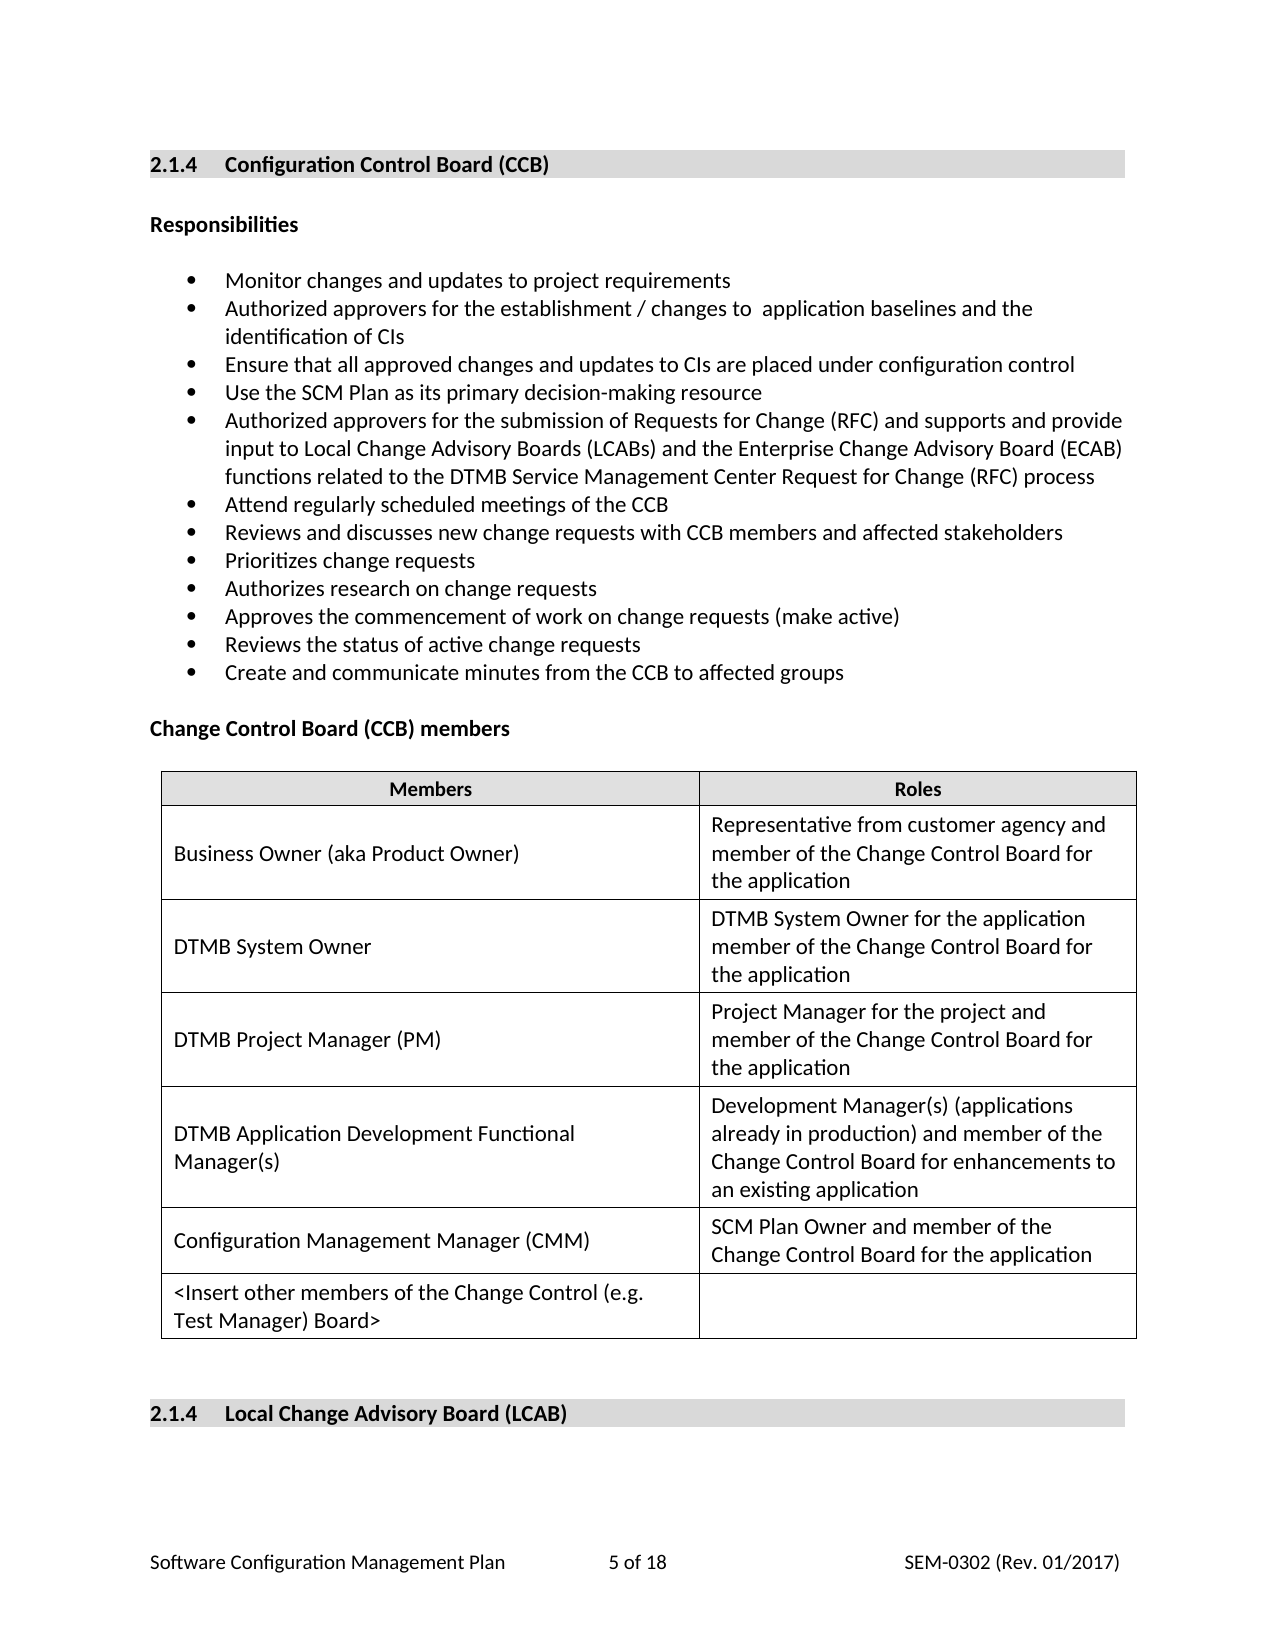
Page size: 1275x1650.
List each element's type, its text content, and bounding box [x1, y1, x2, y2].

table_cell [700, 1274, 1136, 1338]
table_cell SCM Plan Owner and member of the Change Control Board for the application [700, 1208, 1136, 1273]
list Use the SCM Plan as its primary decision-making resource [187, 378, 1125, 406]
table_cell Representative from customer agency and member of the Change Control Board for the application [700, 806, 1136, 899]
list Reviews and discusses new change requests with CCB members and affected stakeholders [187, 518, 1125, 546]
list Create and communicate minutes from the CCB to affected groups [187, 658, 1125, 687]
list Attend regularly scheduled meetings of the CCB [187, 490, 1125, 518]
table_cell Business Owner (aka Product Owner) [162, 806, 699, 899]
text Change Control Board (CCB) members [150, 714, 1125, 771]
subtitle 2.1.4 Local Change Advisory Board (LCAB) [150, 1399, 1125, 1427]
subtitle 2.1.4 Configuration Control Board (CCB) [150, 150, 1125, 178]
table_cell DTMB Application Development Functional Manager(s) [162, 1087, 699, 1207]
table_header Members [162, 772, 699, 805]
list Authorized approvers for the submission of Requests for Change (RFC) and supports and provide input to Local Change Advisory Boards (LCABs) and the Enterprise Change Advisory Board (ECAB) functions related to the DTMB Service Management Center Request for Change (RFC) process [187, 406, 1125, 490]
text Responsibilities [150, 210, 1125, 266]
list Monitor changes and updates to project requirements [187, 266, 1125, 294]
table_cell Development Manager(s) (applications already in production) and member of the Change Control Board for enhancements to an existing application [700, 1087, 1136, 1207]
table_cell <Insert other members of the Change Control (e.g. Test Manager) Board> [162, 1274, 699, 1338]
list Ensure that all approved changes and updates to CIs are placed under configuration control [187, 350, 1125, 378]
table_cell DTMB System Owner [162, 900, 699, 992]
table_header Roles [700, 772, 1136, 805]
table_cell Project Manager for the project and member of the Change Control Board for the application [700, 993, 1136, 1086]
table_cell Configuration Management Manager (CMM) [162, 1208, 699, 1273]
list Authorizes research on change requests [187, 574, 1125, 602]
table_cell DTMB System Owner for the application member of the Change Control Board for the application [700, 900, 1136, 992]
table_cell DTMB Project Manager (PM) [162, 993, 699, 1086]
list Reviews the status of active change requests [187, 631, 1125, 658]
list Authorized approvers for the establishment / changes to application baselines and the identification of CIs [187, 294, 1125, 350]
list Prioritizes change requests [187, 546, 1125, 574]
list Approves the commencement of work on change requests (make active) [187, 602, 1125, 631]
